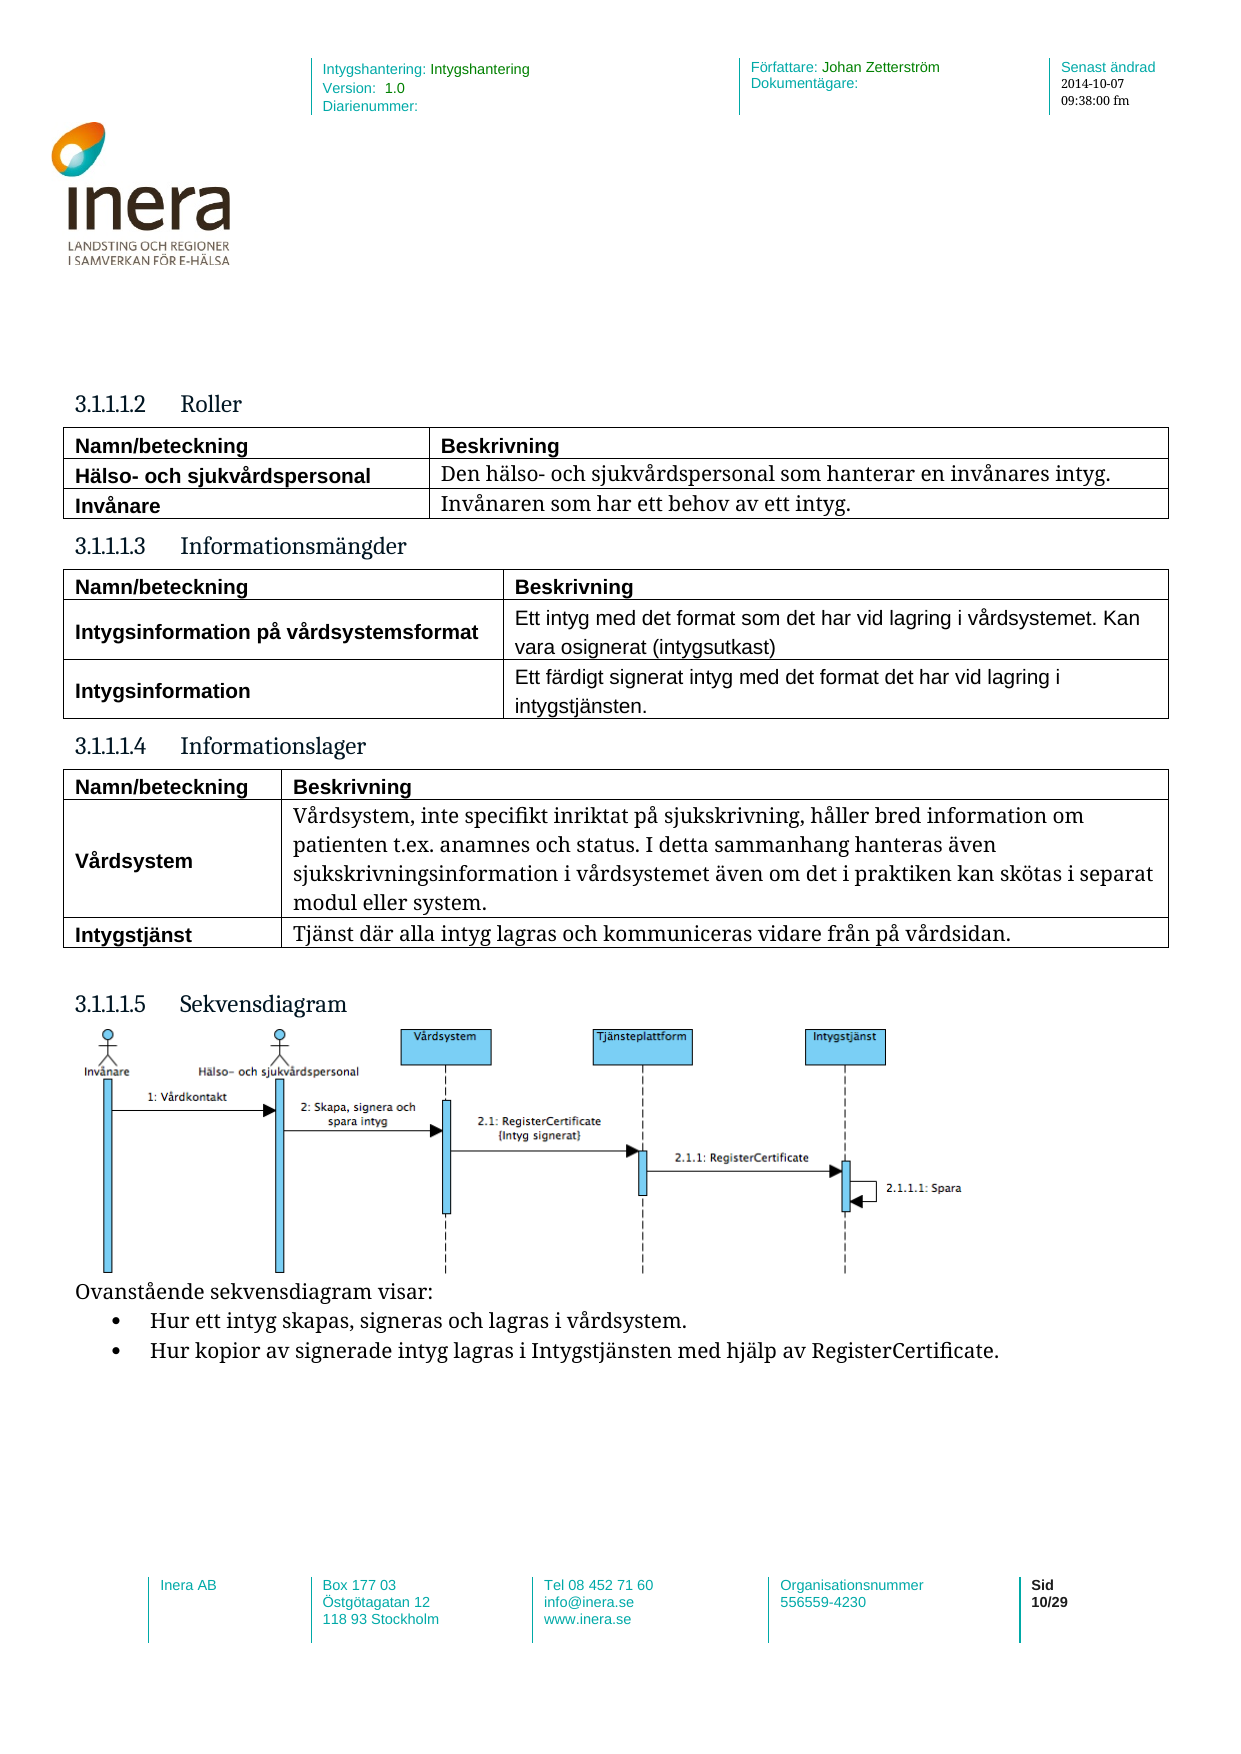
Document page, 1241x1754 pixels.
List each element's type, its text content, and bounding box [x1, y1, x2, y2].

picture [51, 122, 230, 265]
table_cell Invånaren som har ett behov av ett intyg. [430, 489, 1168, 518]
list Hur ett intyg skapas, signeras och lagras i vårdsystem. [112, 1306, 1165, 1335]
text Ovanstående sekvensdiagram visar: [75, 1277, 1165, 1306]
table_header Namn/beteckning [64, 428, 429, 457]
table_cell Tjänst där alla intyg lagras och kommuniceras vidare från på vårdsidan. [282, 918, 1168, 947]
table_cell Intygstjänst [64, 918, 281, 947]
table_header Beskrivning [282, 770, 1168, 799]
table_cell Ett intyg med det format som det har vid lagring i vårdsystemet. Kan vara osignerat (intygsutkast) [504, 600, 1168, 658]
list Hur kopior av signerade intyg lagras i Intygstjänsten med hjälp av RegisterCertificate. [112, 1335, 1165, 1364]
table_cell Ett färdigt signerat intyg med det format det har vid lagring i intygstjänsten. [504, 660, 1168, 718]
table_header Beskrivning [430, 428, 1168, 457]
picture [75, 1027, 976, 1277]
subtitle Informationslager [75, 731, 1165, 761]
table_cell Intygsinformation på vårdsystemsformat [64, 600, 503, 658]
subtitle Sekvensdiagram [75, 990, 1165, 1019]
table_header Namn/beteckning [64, 770, 281, 799]
table_cell Intygsinformation [64, 660, 503, 718]
subtitle Roller [75, 390, 1165, 419]
subtitle Informationsmängder [75, 531, 1165, 561]
table_cell Vårdsystem [64, 800, 281, 917]
table_header Beskrivning [504, 570, 1168, 599]
table_cell Den hälso- och sjukvårdspersonal som hanterar en invånares intyg. [430, 459, 1168, 488]
table_cell Hälso- och sjukvårdspersonal [64, 459, 429, 488]
table_cell Invånare [64, 489, 429, 518]
table_header Namn/beteckning [64, 570, 503, 599]
table_cell Vårdsystem, inte specifikt inriktat på sjukskrivning, håller bred information om patienten t.ex. anamnes och status. I detta sammanhang hanteras även sjukskrivningsinformation i vårdsystemet även om det i praktiken kan skötas i separat modul eller system. [282, 800, 1168, 917]
